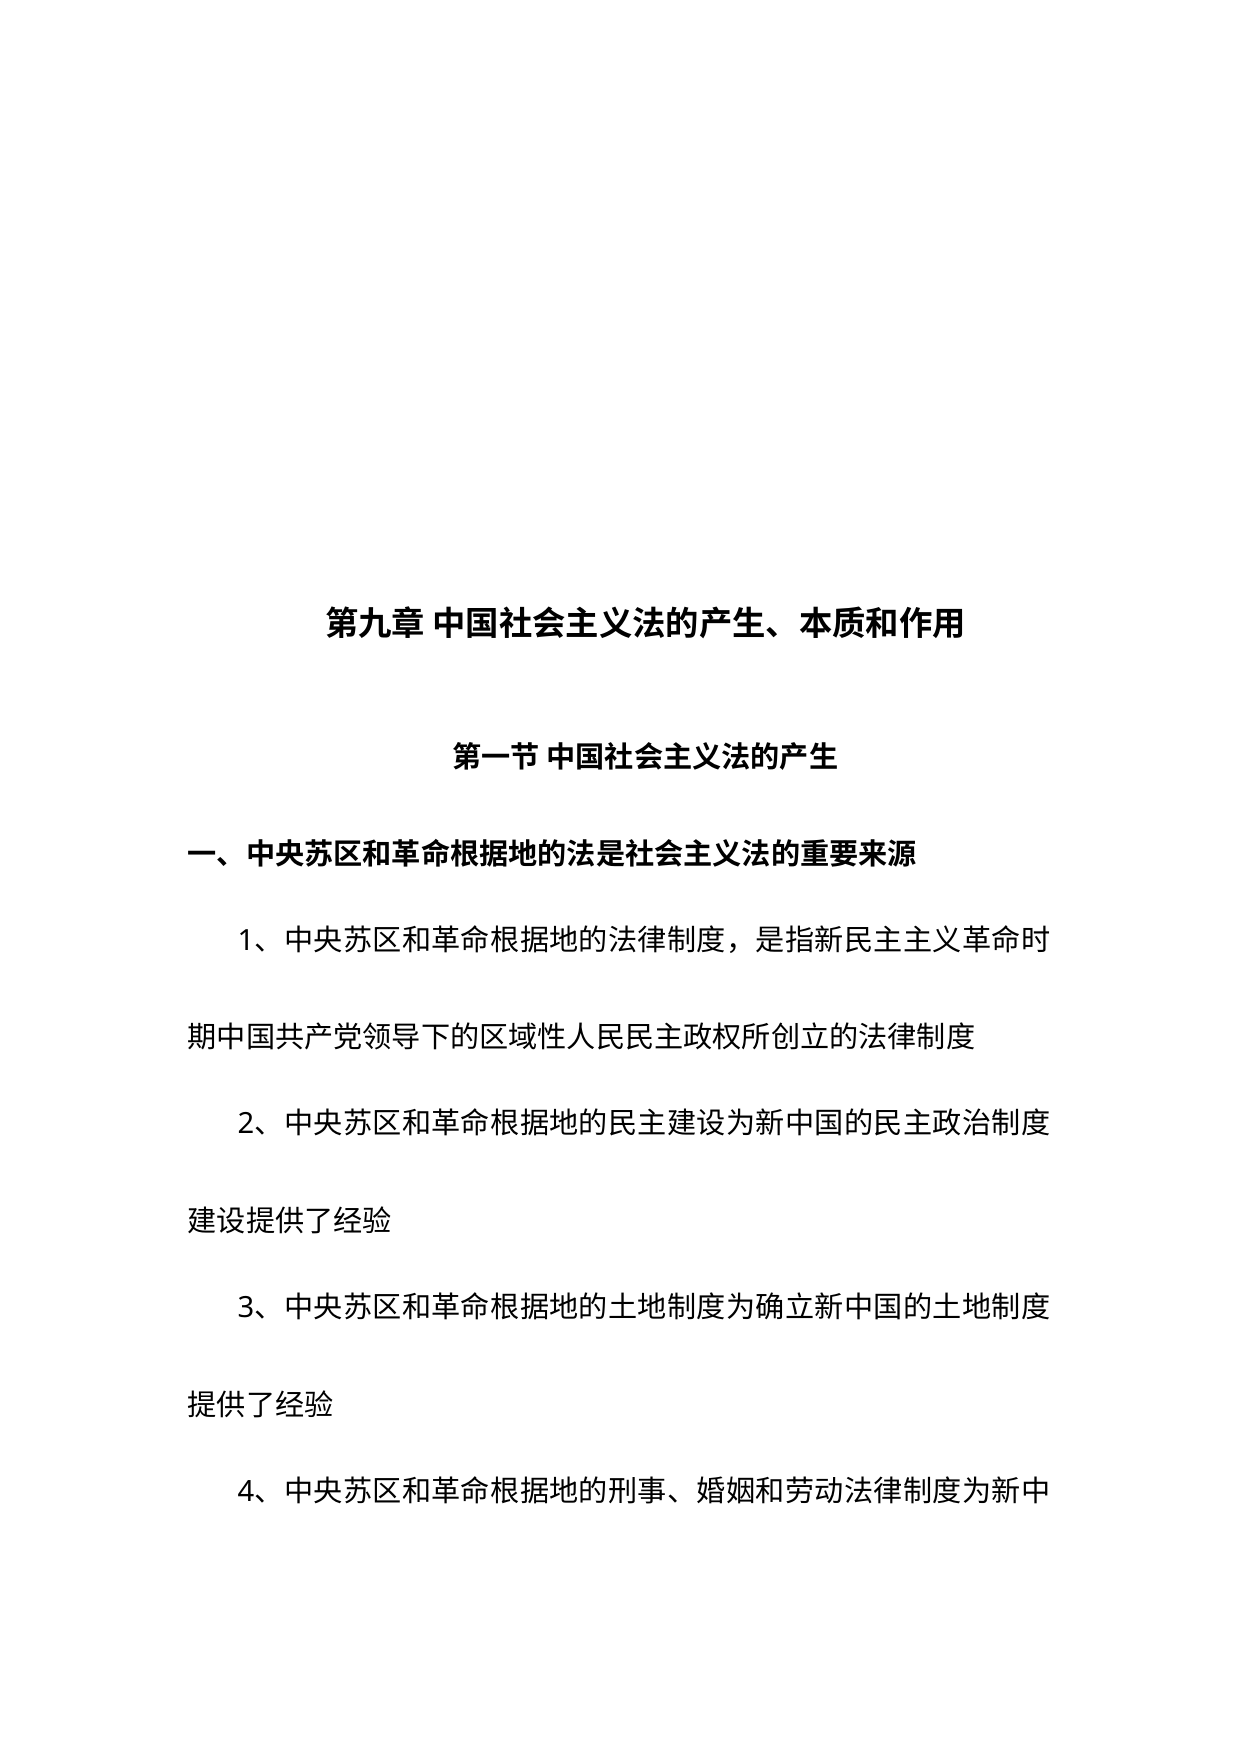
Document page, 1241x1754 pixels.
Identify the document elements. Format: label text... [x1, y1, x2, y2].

subtitle 第九章 中国社会主义法的产生、本质和作用 [187, 588, 1053, 653]
subtitle 第一节 中国社会主义法的产生 [187, 723, 1053, 788]
text 一、中央苏区和革命根据地的法是社会主义法的重要来源 [187, 819, 1053, 884]
text 1、中央苏区和革命根据地的法律制度，是指新民主主义革命时期中国共产党领导下的区域性人民民主政权所创立的法律制度 [187, 905, 1053, 1068]
text 3、中央苏区和革命根据地的土地制度为确立新中国的土地制度提供了经验 [187, 1272, 1053, 1435]
text 2、中央苏区和革命根据地的民主建设为新中国的民主政治制度建设提供了经验 [187, 1089, 1053, 1251]
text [187, 1456, 1053, 1521]
